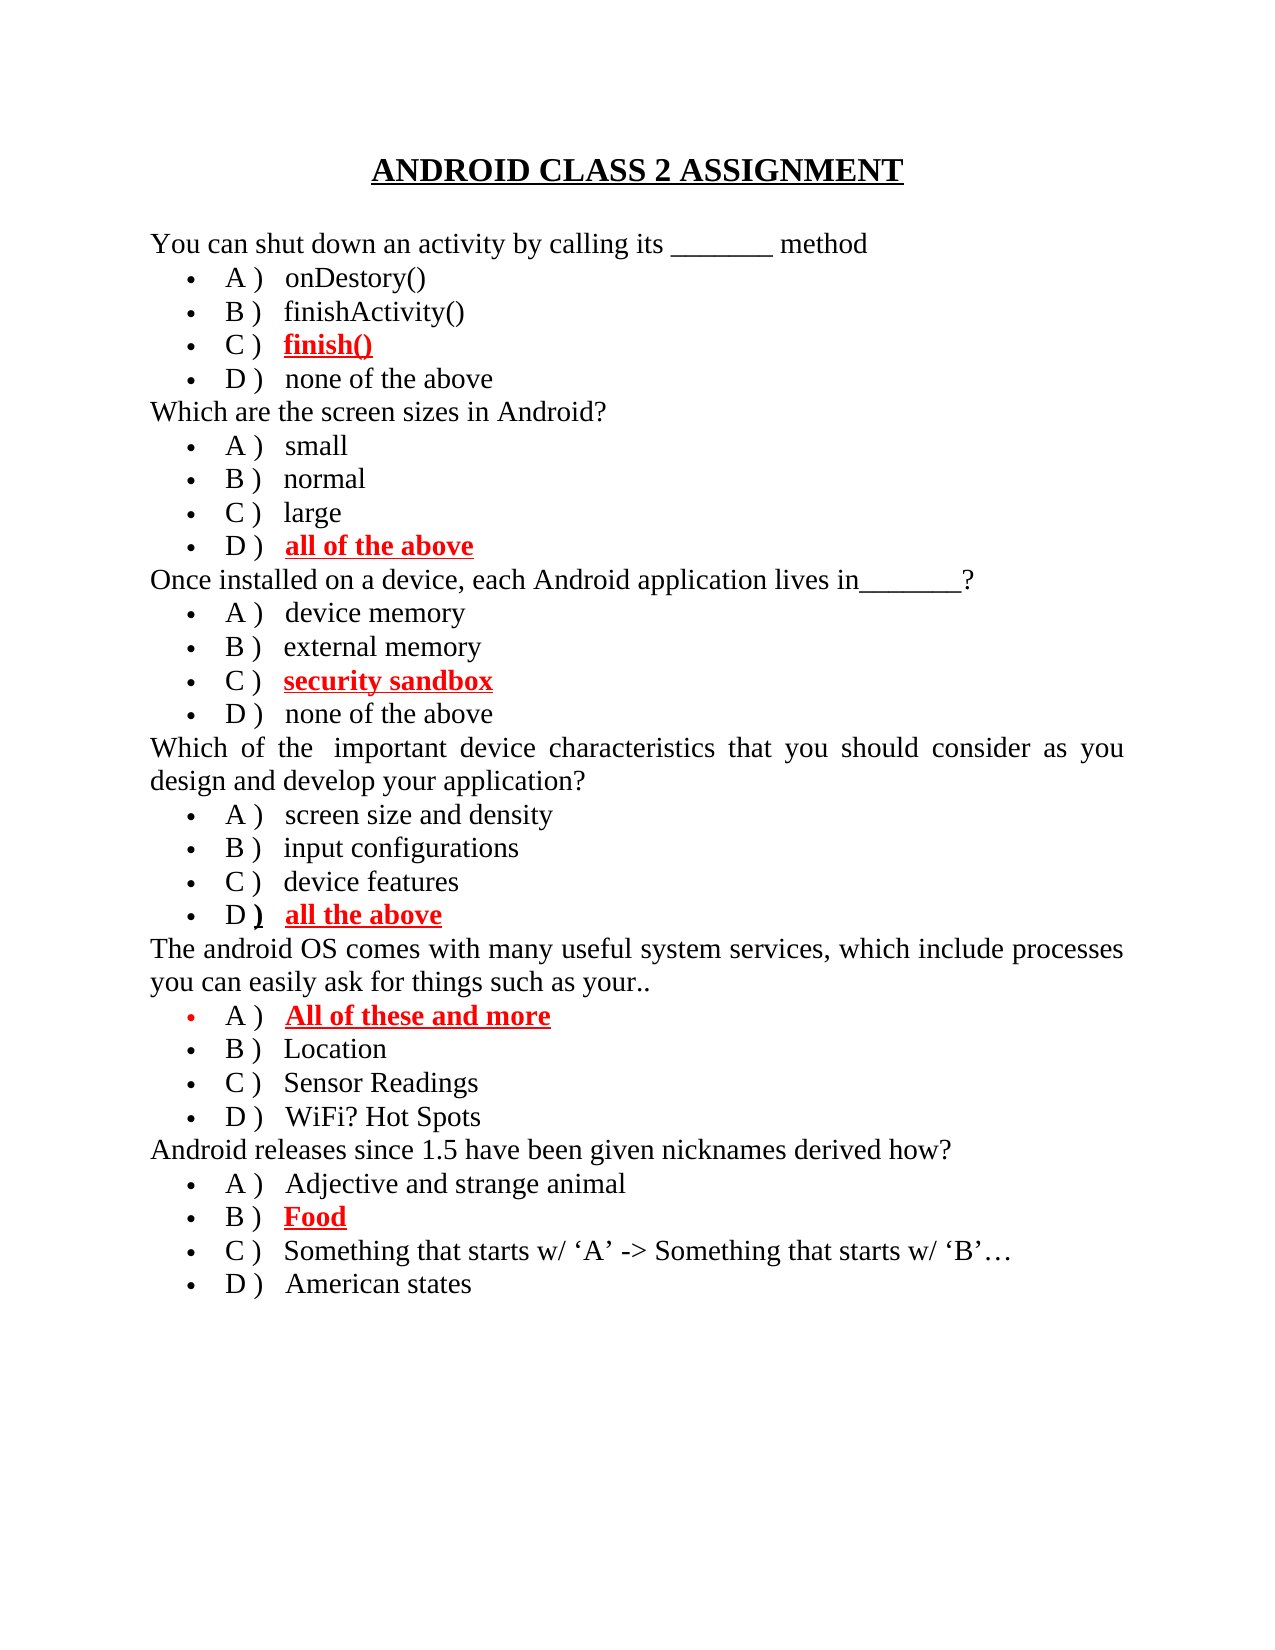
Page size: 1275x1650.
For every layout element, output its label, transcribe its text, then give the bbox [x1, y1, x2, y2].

text You can shut down an activity by calling its _______ method [150, 227, 1125, 260]
text Which of the important device characteristics that you should consider as you design and develop your application? [150, 730, 1125, 797]
list D ) none of the above [187, 361, 1125, 394]
list D ) American states [187, 1266, 1125, 1300]
text ANDROID CLASS 2 ASSIGNMENT [150, 150, 1125, 188]
list A ) screen size and density [187, 797, 1125, 830]
list D ) all the above [187, 897, 1125, 931]
list B ) Location [187, 1032, 1125, 1065]
list A ) small [187, 428, 1125, 461]
list B ) input configurations [187, 830, 1125, 864]
list D ) all of the above [187, 528, 1125, 562]
list C ) Sensor Readings [187, 1065, 1125, 1099]
list A ) device memory [187, 596, 1125, 629]
list D ) WiFi? Hot Spots [187, 1099, 1125, 1132]
list C ) Something that starts w/ ‘A’ -> Something that starts w/ ‘B’… [187, 1233, 1125, 1266]
list C ) finish() [187, 327, 1125, 361]
list B ) finishActivity() [187, 294, 1125, 327]
list C ) security sandbox [187, 663, 1125, 696]
list A ) Adjective and strange animal [187, 1166, 1125, 1199]
list A ) All of these and more [187, 998, 1125, 1032]
list B ) external memory [187, 629, 1125, 663]
list C ) large [187, 495, 1125, 528]
list D ) none of the above [187, 696, 1125, 730]
list A ) onDestory() [187, 260, 1125, 294]
text Once installed on a device, each Android application lives in_______? [150, 562, 1125, 596]
list B ) normal [187, 461, 1125, 495]
list B ) Food [187, 1199, 1125, 1233]
text Which are the screen sizes in Android? [150, 394, 1125, 428]
text Android releases since 1.5 have been given nicknames derived how? [150, 1132, 1125, 1166]
list C ) device features [187, 864, 1125, 897]
text The android OS comes with many useful system services, which include processes you can easily ask for things such as your.. [150, 931, 1125, 998]
